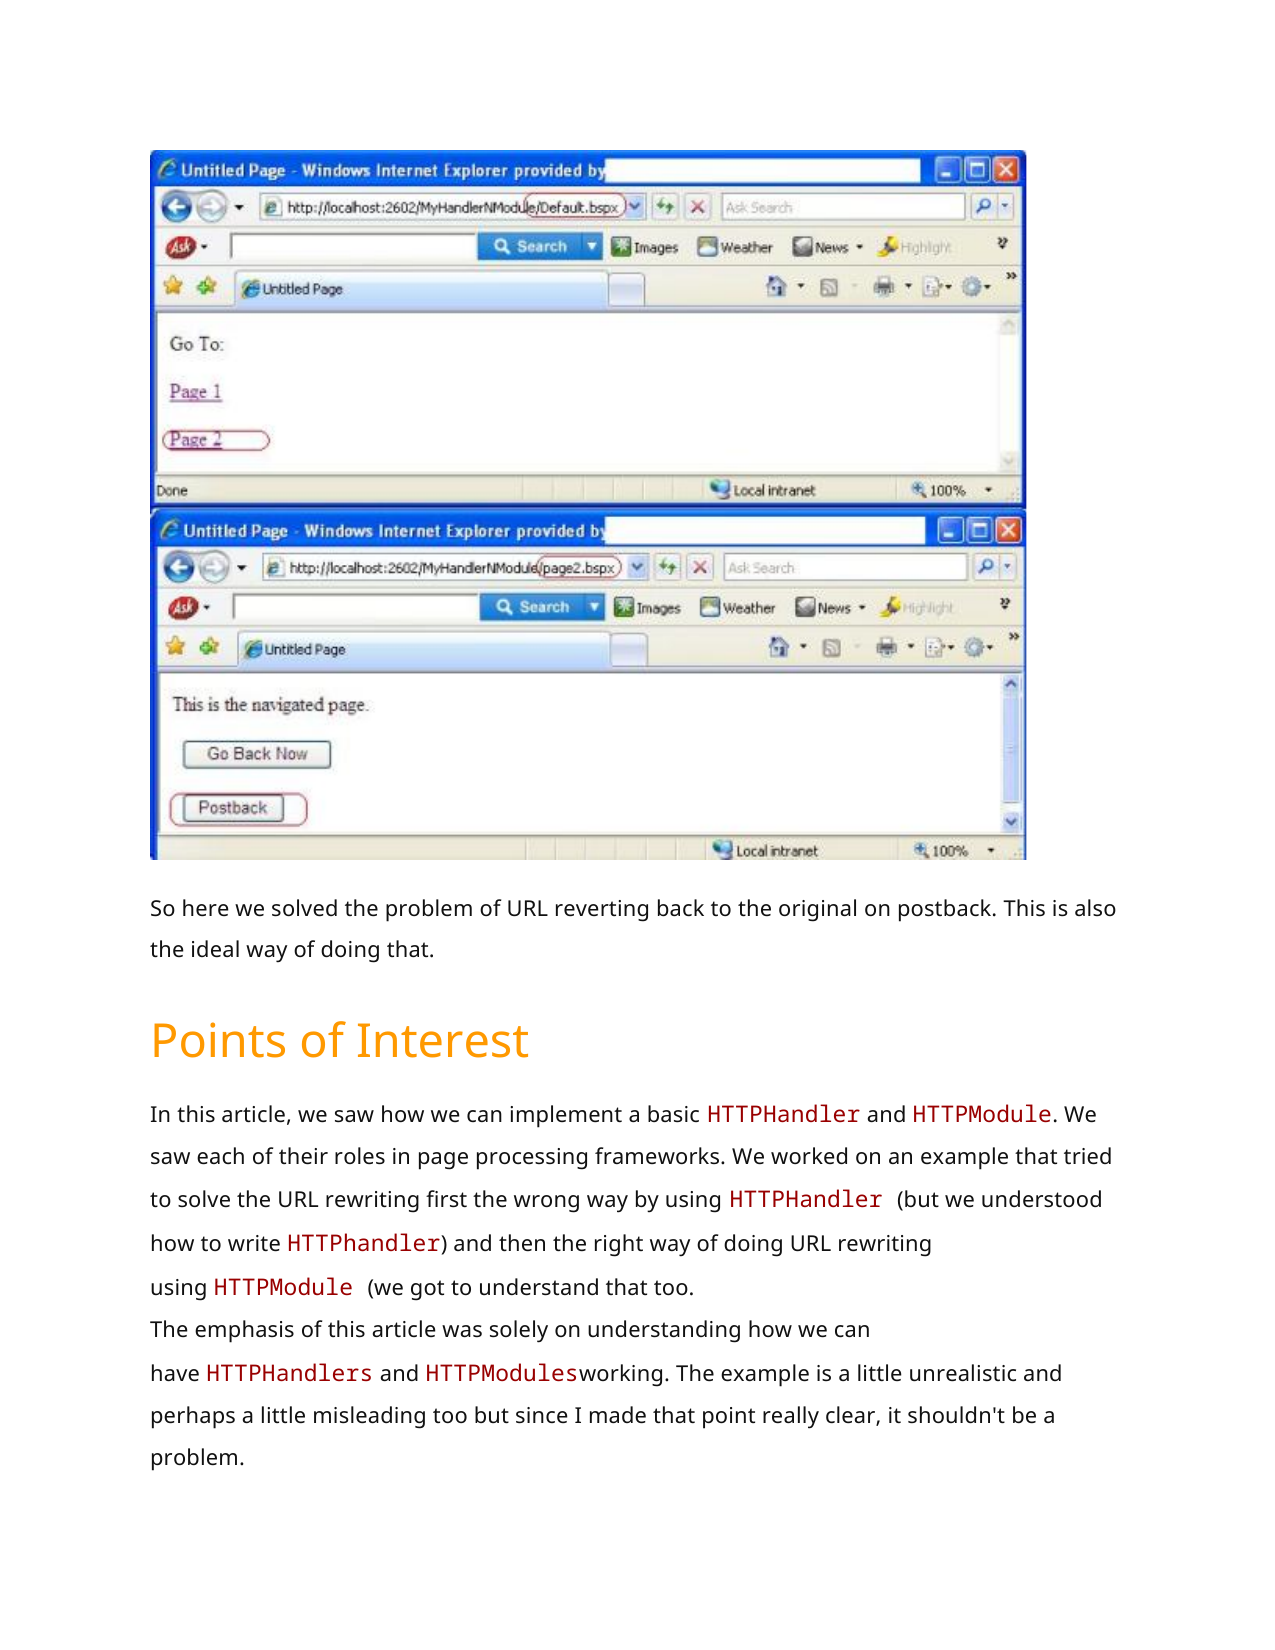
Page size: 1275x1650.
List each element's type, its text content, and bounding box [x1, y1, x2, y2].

text So here we solved the problem of URL reverting back to the original on postback. This is also the ideal way of doing that. [150, 893, 1125, 964]
subtitle Points of Interest [150, 1007, 1125, 1071]
text In this article, we saw how we can implement a basic HTTPHandler and HTTPModule. We saw each of their roles in page processing frameworks. We worked on an example that tried to solve the URL rewriting first the wrong way by using HTTPHandler (but we understood how to write HTTPhandler) and then the right way of doing URL rewriting using HTTPModule (we got to understand that too. [150, 1098, 1125, 1302]
picture [150, 150, 1027, 860]
text The emphasis of this article was solely on understanding how we can have HTTPHandlers and HTTPModulesworking. The example is a little unrealistic and perhaps a little misleading too but since I made that point really clear, it shouldn't be a problem. [150, 1314, 1125, 1471]
